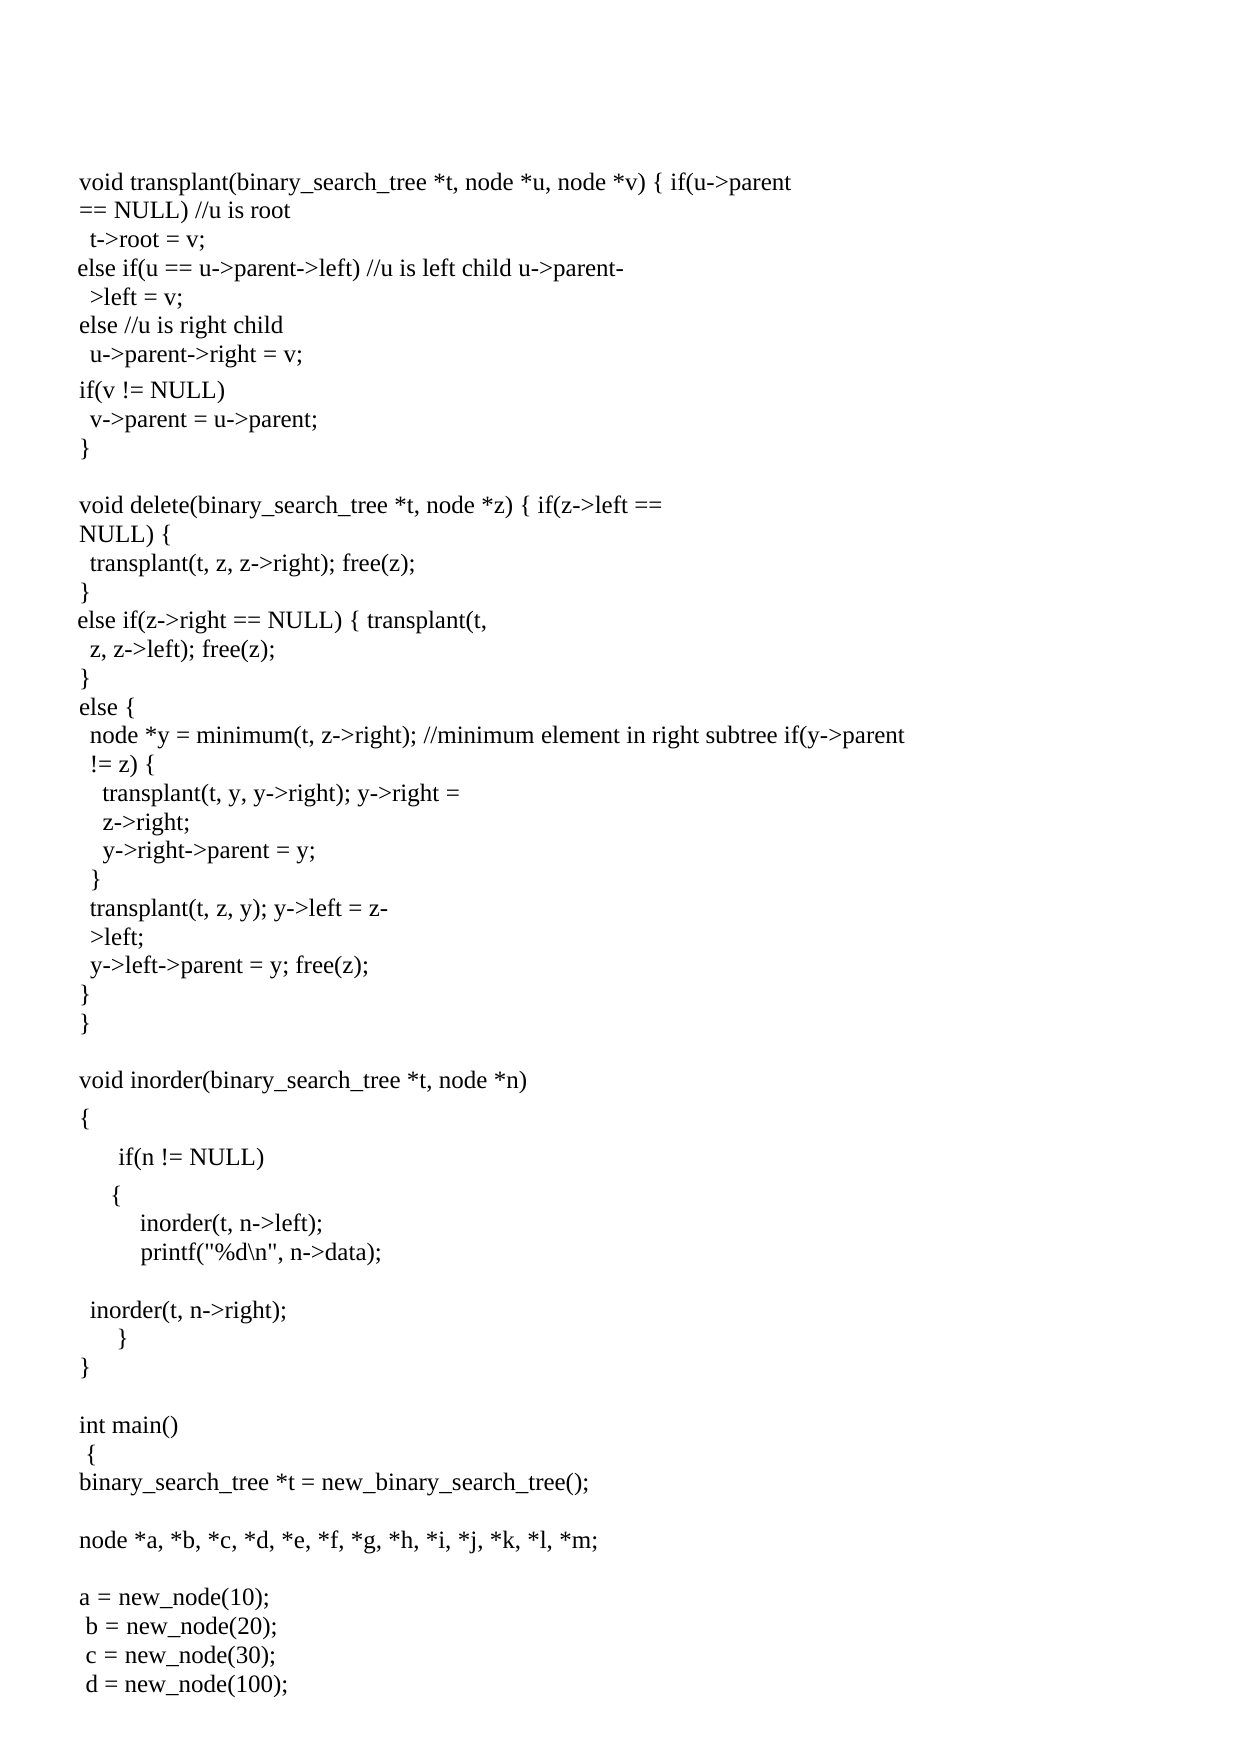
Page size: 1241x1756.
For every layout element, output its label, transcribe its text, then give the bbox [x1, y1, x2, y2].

text } [79, 663, 1215, 692]
text t->root = v; [89, 224, 1215, 253]
text printf("%d\n", n->data); [89, 1237, 467, 1266]
text else if(u == u->parent->left) //u is left child u->parent->left = v; [77, 253, 646, 310]
text u->parent->right = v; [89, 339, 1215, 368]
text else //u is right child [79, 310, 1215, 339]
text inorder(t, n->left); [89, 1208, 467, 1237]
text } [79, 433, 1215, 461]
text binary_search_tree *t = new_binary_search_tree(); [79, 1467, 766, 1496]
text transplant(t, z, z->right); free(z); [89, 548, 472, 577]
text else { [79, 692, 1215, 720]
text node *a, *b, *c, *d, *e, *f, *g, *h, *i, *j, *k, *l, *m; [79, 1525, 766, 1554]
text y->right->parent = y; [102, 835, 1215, 864]
text void inorder(binary_search_tree *t, node *n) [79, 1065, 695, 1094]
text if(v != NULL) [79, 375, 1215, 404]
text a = new_node(10); [79, 1582, 414, 1611]
text } [79, 1352, 1215, 1381]
text node *y = minimum(t, z->right); //minimum element in right subtree if(y->parent != z) { [89, 720, 911, 778]
text v->parent = u->parent; [89, 404, 1215, 433]
text } [89, 864, 1215, 893]
text c = new_node(30); [79, 1640, 414, 1669]
text { [79, 1439, 1215, 1467]
text void transplant(binary_search_tree *t, node *u, node *v) { if(u->parent == NULL) //u is root [79, 167, 796, 224]
text transplant(t, z, y); y->left = z->left; [89, 893, 401, 950]
text transplant(t, y, y->right); y->right = z->right; [102, 778, 485, 835]
text { [79, 1180, 695, 1208]
text } [79, 1008, 1215, 1037]
text } [79, 577, 1215, 605]
text if(n != NULL) [79, 1142, 695, 1170]
text y->left->parent = y; free(z); [89, 950, 423, 979]
text d = new_node(100); [79, 1669, 414, 1697]
text { [79, 1103, 695, 1132]
text int main() [79, 1410, 1215, 1439]
text } [79, 1323, 1215, 1352]
text else if(z->right == NULL) { transplant(t, z, z->left); free(z); [77, 605, 494, 663]
text inorder(t, n->right); [89, 1266, 467, 1323]
text void delete(binary_search_tree *t, node *z) { if(z->left == NULL) { [79, 490, 663, 548]
text } [79, 979, 1215, 1008]
text b = new_node(20); [79, 1611, 414, 1640]
